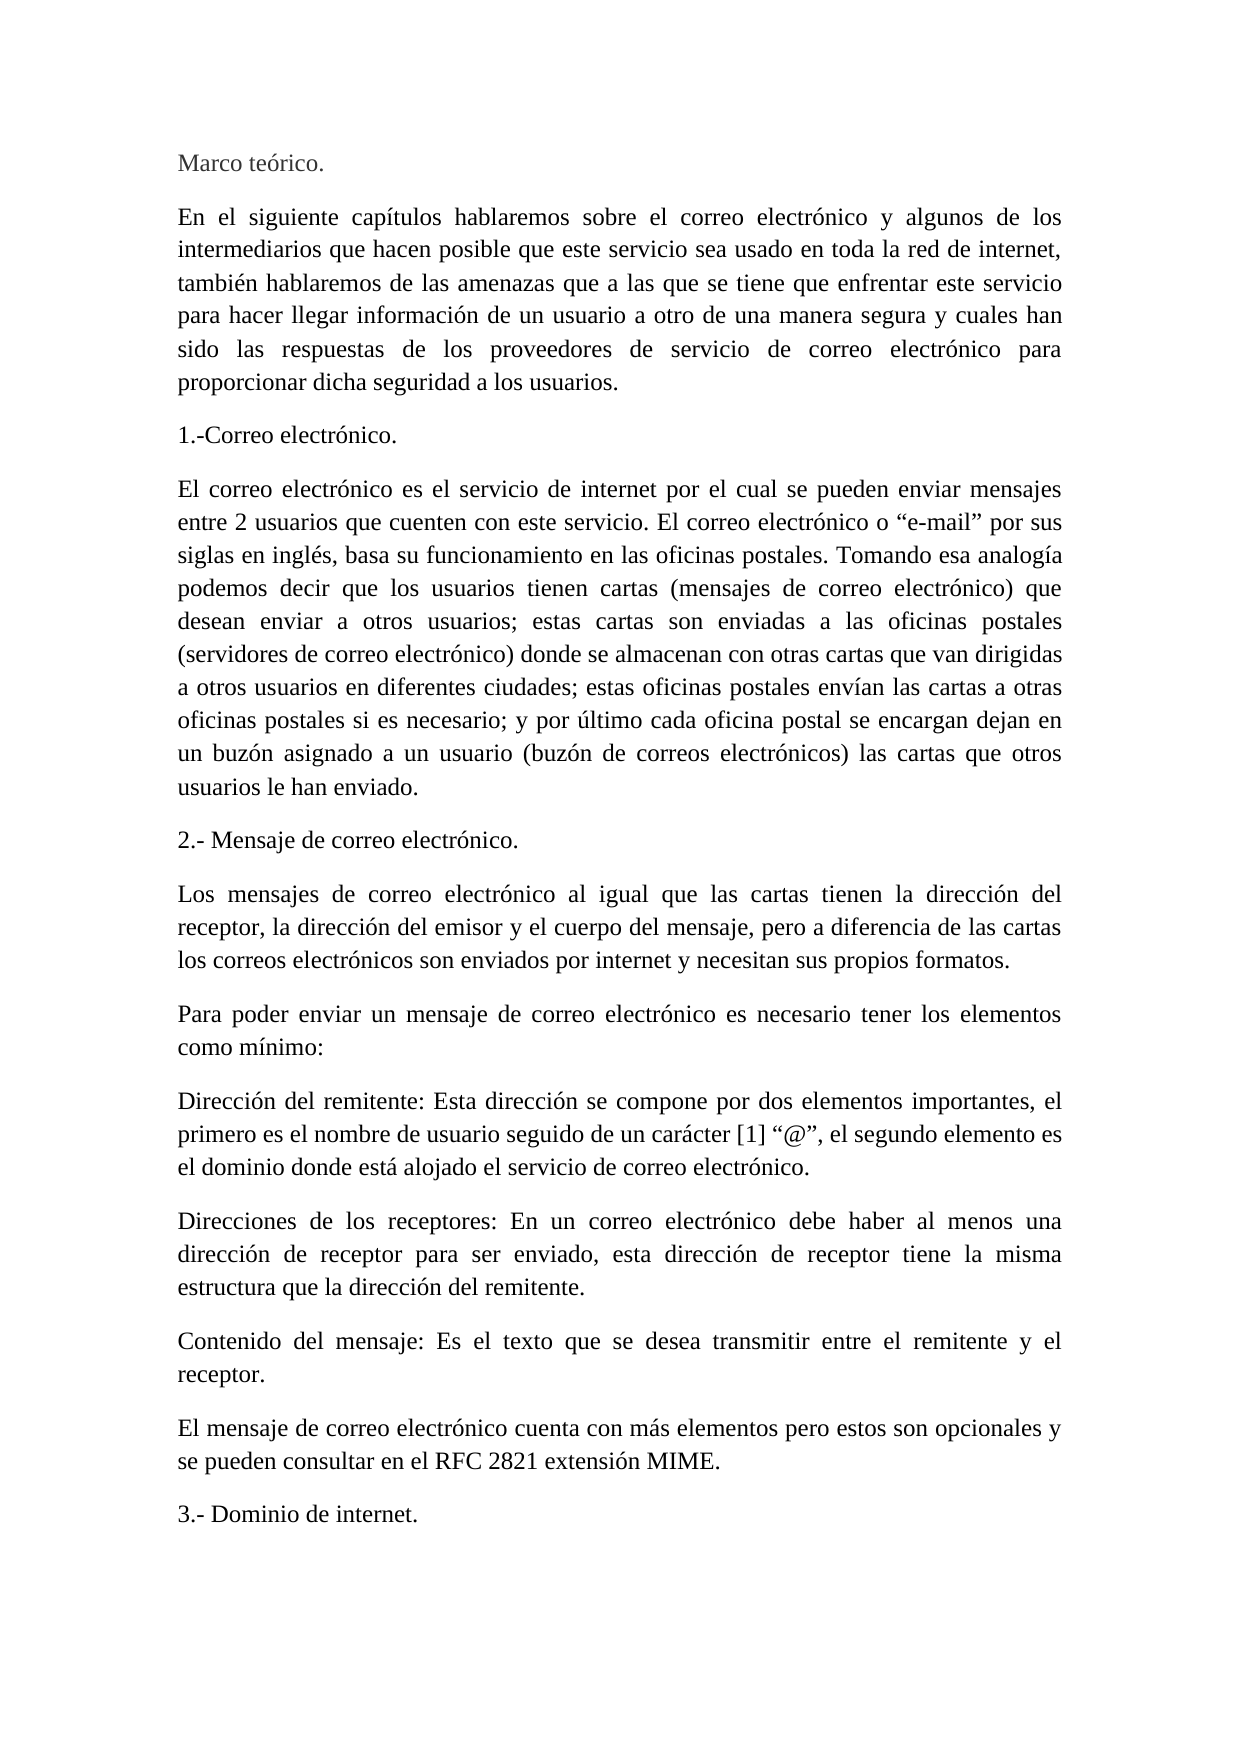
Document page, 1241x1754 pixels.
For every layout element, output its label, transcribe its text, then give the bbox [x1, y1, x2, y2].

text En el siguiente capítulos hablaremos sobre el correo electrónico y algunos de los intermediarios que hacen posible que este servicio sea usado en toda la red de internet, también hablaremos de las amenazas que a las que se tiene que enfrentar este servicio para hacer llegar información de un usuario a otro de una manera segura y cuales han sido las respuestas de los proveedores de servicio de correo electrónico para proporcionar dicha seguridad a los usuarios. [177, 202, 1063, 395]
text 2.- Mensaje de correo electrónico. [177, 825, 1063, 854]
text Marco teórico. [177, 148, 1063, 176]
text Direcciones de los receptores: En un correo electrónico debe haber al menos una dirección de receptor para ser enviado, esta dirección de receptor tiene la misma estructura que la dirección del remitente. [177, 1206, 1063, 1301]
text El correo electrónico es el servicio de internet por el cual se pueden enviar mensajes entre 2 usuarios que cuenten con este servicio. El correo electrónico o “e-mail” por sus siglas en inglés, basa su funcionamiento en las oficinas postales. Tomando esa analogía podemos decir que los usuarios tienen cartas (mensajes de correo electrónico) que desean enviar a otros usuarios; estas cartas son enviadas a las oficinas postales (servidores de correo electrónico) donde se almacenan con otras cartas que van dirigidas a otros usuarios en diferentes ciudades; estas oficinas postales envían las cartas a otras oficinas postales si es necesario; y por último cada oficina postal se encargan dejan en un buzón asignado a un usuario (buzón de correos electrónicos) las cartas que otros usuarios le han enviado. [177, 474, 1063, 800]
text 1.-Correo electrónico. [177, 421, 1063, 449]
text Contenido del mensaje: Es el texto que se desea transmitir entre el remitente y el receptor. [177, 1326, 1063, 1388]
text 3.- Dominio de internet. [177, 1499, 1063, 1528]
text El mensaje de correo electrónico cuenta con más elementos pero estos son opcionales y se pueden consultar en el RFC 2821 extensión MIME. [177, 1413, 1063, 1474]
text Los mensajes de correo electrónico al igual que las cartas tienen la dirección del receptor, la dirección del emisor y el cuerpo del mensaje, pero a diferencia de las cartas los correos electrónicos son enviados por internet y necesitan sus propios formatos. [177, 879, 1063, 974]
text Dirección del remitente: Esta dirección se compone por dos elementos importantes, el primero es el nombre de usuario seguido de un carácter [1] “@”, el segundo elemento es el dominio donde está alojado el servicio de correo electrónico. [177, 1086, 1063, 1181]
text Para poder enviar un mensaje de correo electrónico es necesario tener los elementos como mínimo: [177, 999, 1063, 1061]
